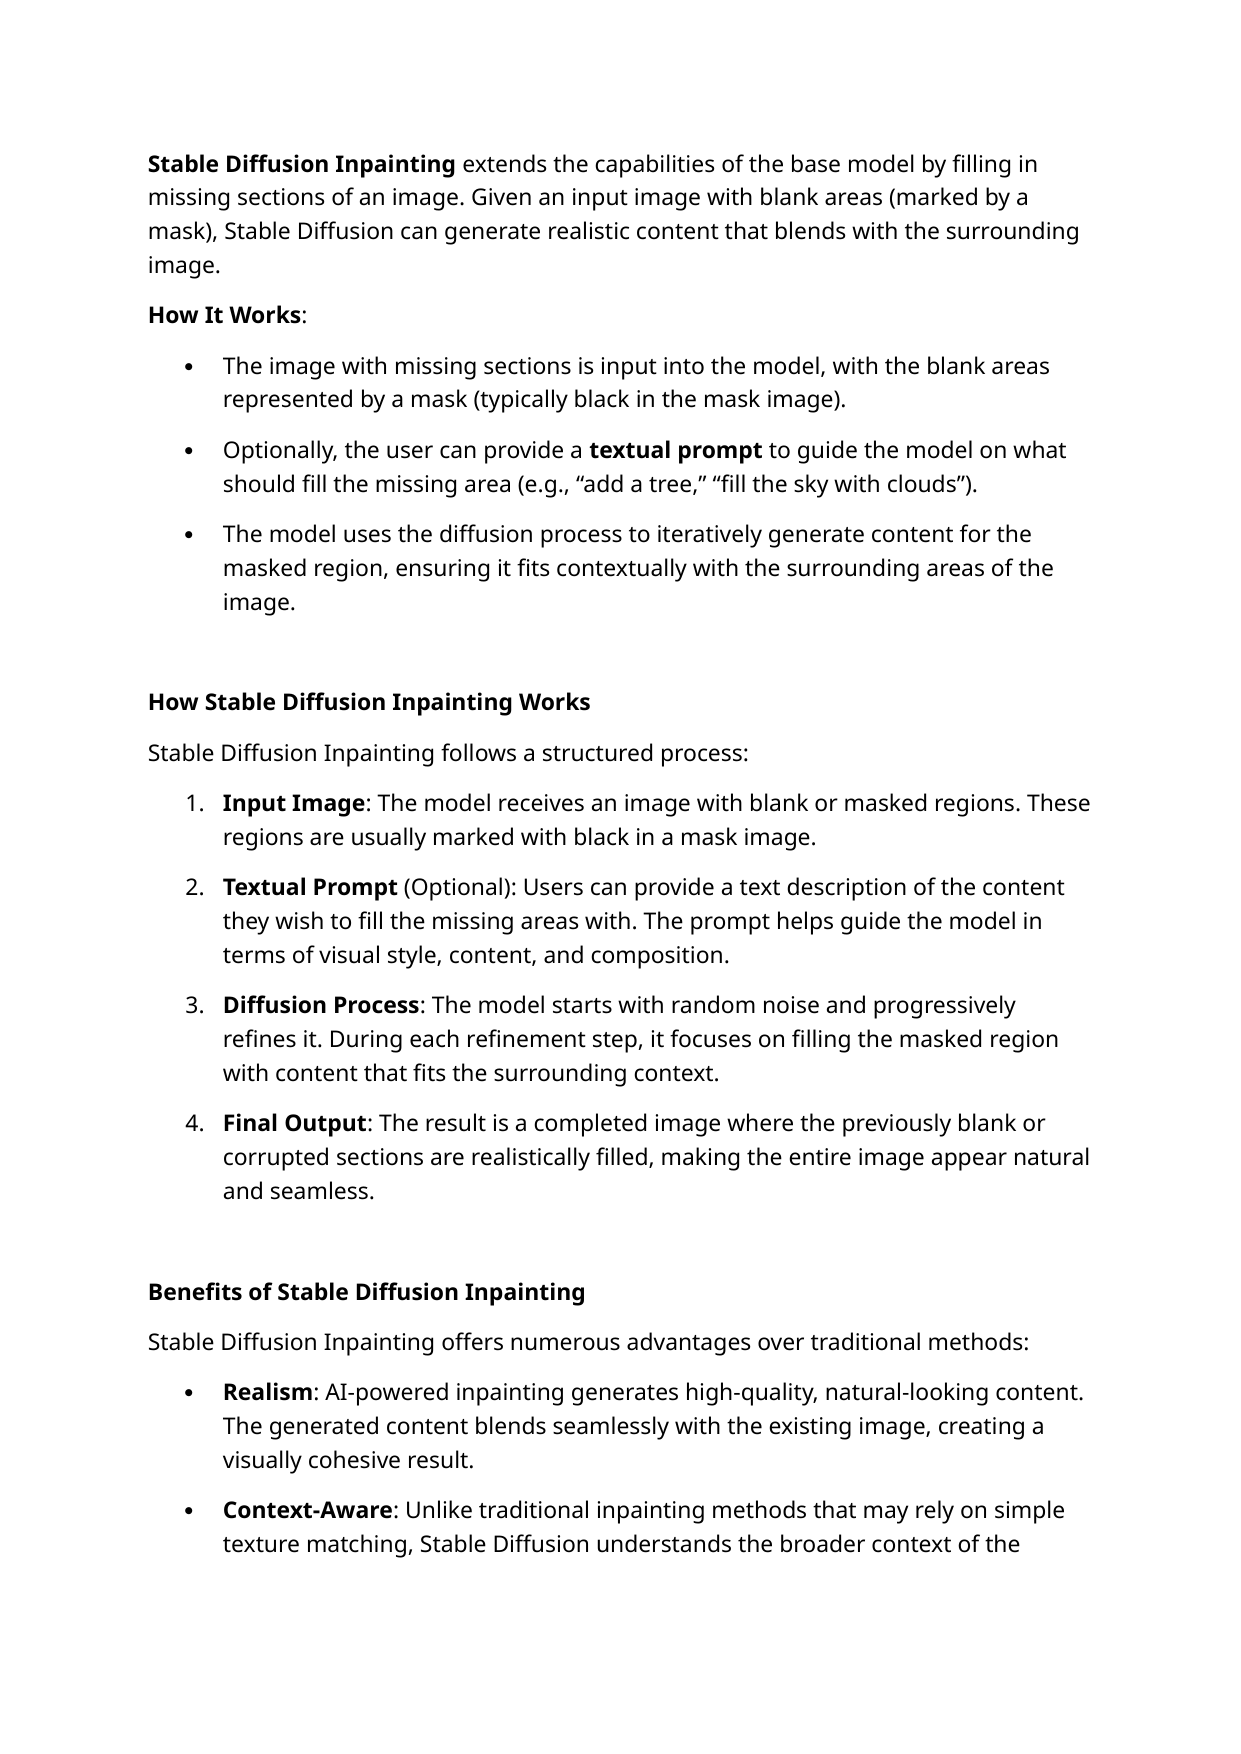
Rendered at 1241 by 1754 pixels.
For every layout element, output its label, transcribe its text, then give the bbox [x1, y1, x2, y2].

list Input Image: The model receives an image with blank or masked regions. These regions are usually marked with black in a mask image. [185, 787, 1093, 852]
list Final Output: The result is a completed image where the previously blank or corrupted sections are realistically filled, making the entire image appear natural and seamless. [185, 1107, 1093, 1206]
text Benefits of Stable Diffusion Inpainting [148, 1276, 1093, 1307]
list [185, 1494, 1093, 1559]
list Optionally, the user can provide a textual prompt to guide the model on what should fill the missing area (e.g., “add a tree,” “fill the sky with clouds”). [185, 434, 1093, 499]
list Realism: AI-powered inpainting generates high-quality, natural-looking content. The generated content blends seamlessly with the existing image, creating a visually cohesive result. [185, 1376, 1093, 1475]
text How Stable Diffusion Inpainting Works [148, 686, 1093, 718]
text Stable Diffusion Inpainting extends the capabilities of the base model by filling in missing sections of an image. Given an input image with blank areas (marked by a mask), Stable Diffusion can generate realistic content that blends with the surrounding image. [148, 148, 1093, 280]
list Textual Prompt (Optional): Users can provide a text description of the content they wish to fill the missing areas with. The prompt helps guide the model in terms of visual style, content, and composition. [185, 871, 1093, 970]
text Stable Diffusion Inpainting offers numerous advantages over traditional methods: [148, 1326, 1093, 1357]
list Diffusion Process: The model starts with random noise and progressively refines it. During each refinement step, it focuses on filling the masked region with content that fits the surrounding context. [185, 989, 1093, 1088]
list The image with missing sections is input into the model, with the blank areas represented by a mask (typically black in the mask image). [185, 350, 1093, 415]
text Stable Diffusion Inpainting follows a structured process: [148, 737, 1093, 768]
list The model uses the diffusion process to iteratively generate content for the masked region, ensuring it fits contextually with the surrounding areas of the image. [185, 518, 1093, 617]
text How It Works: [148, 299, 1093, 331]
